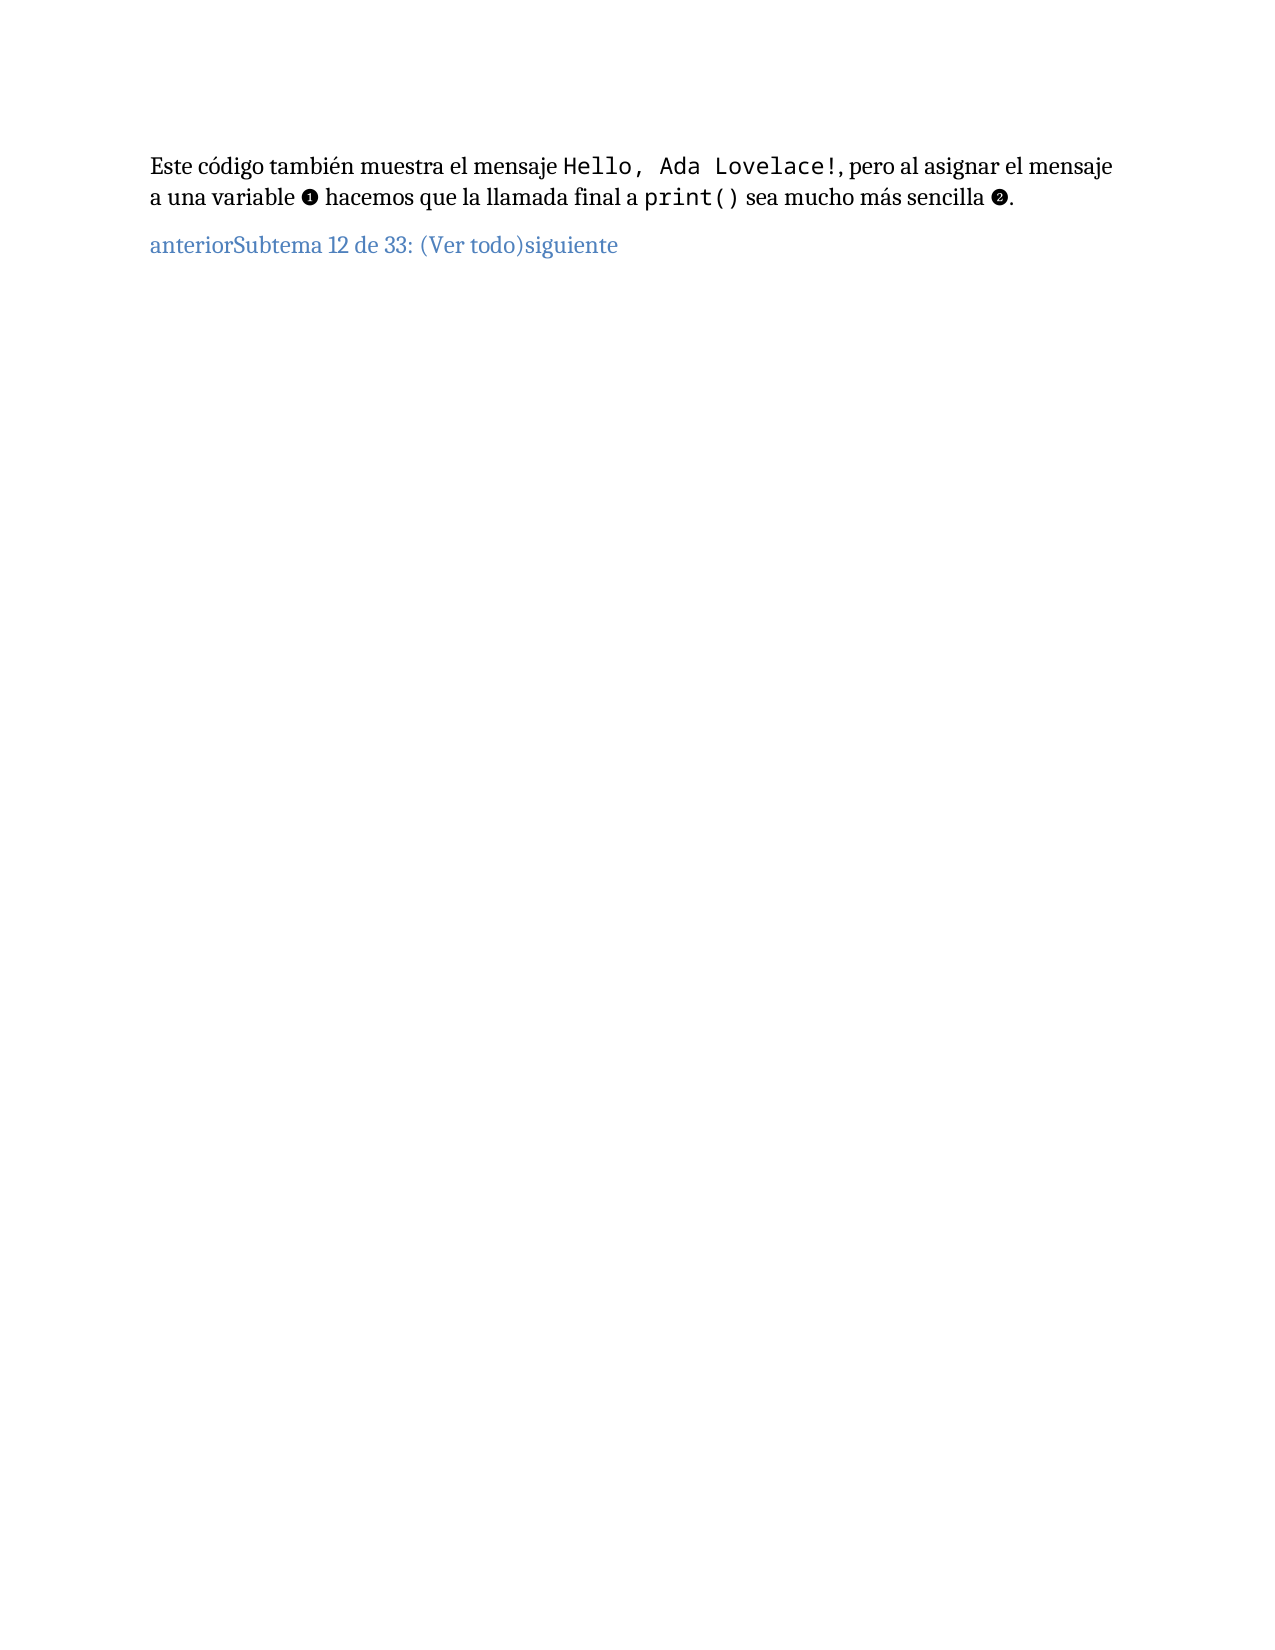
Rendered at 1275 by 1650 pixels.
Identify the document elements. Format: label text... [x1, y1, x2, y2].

text anteriorSubtema 12 de 33: (Ver todo)siguiente [150, 231, 1125, 289]
text Este código también muestra el mensaje Hello, Ada Lovelace!, pero al asignar el mensaje a una variable ❶ hacemos que la llamada final a print() sea mucho más sencilla ❷. [150, 150, 1125, 212]
